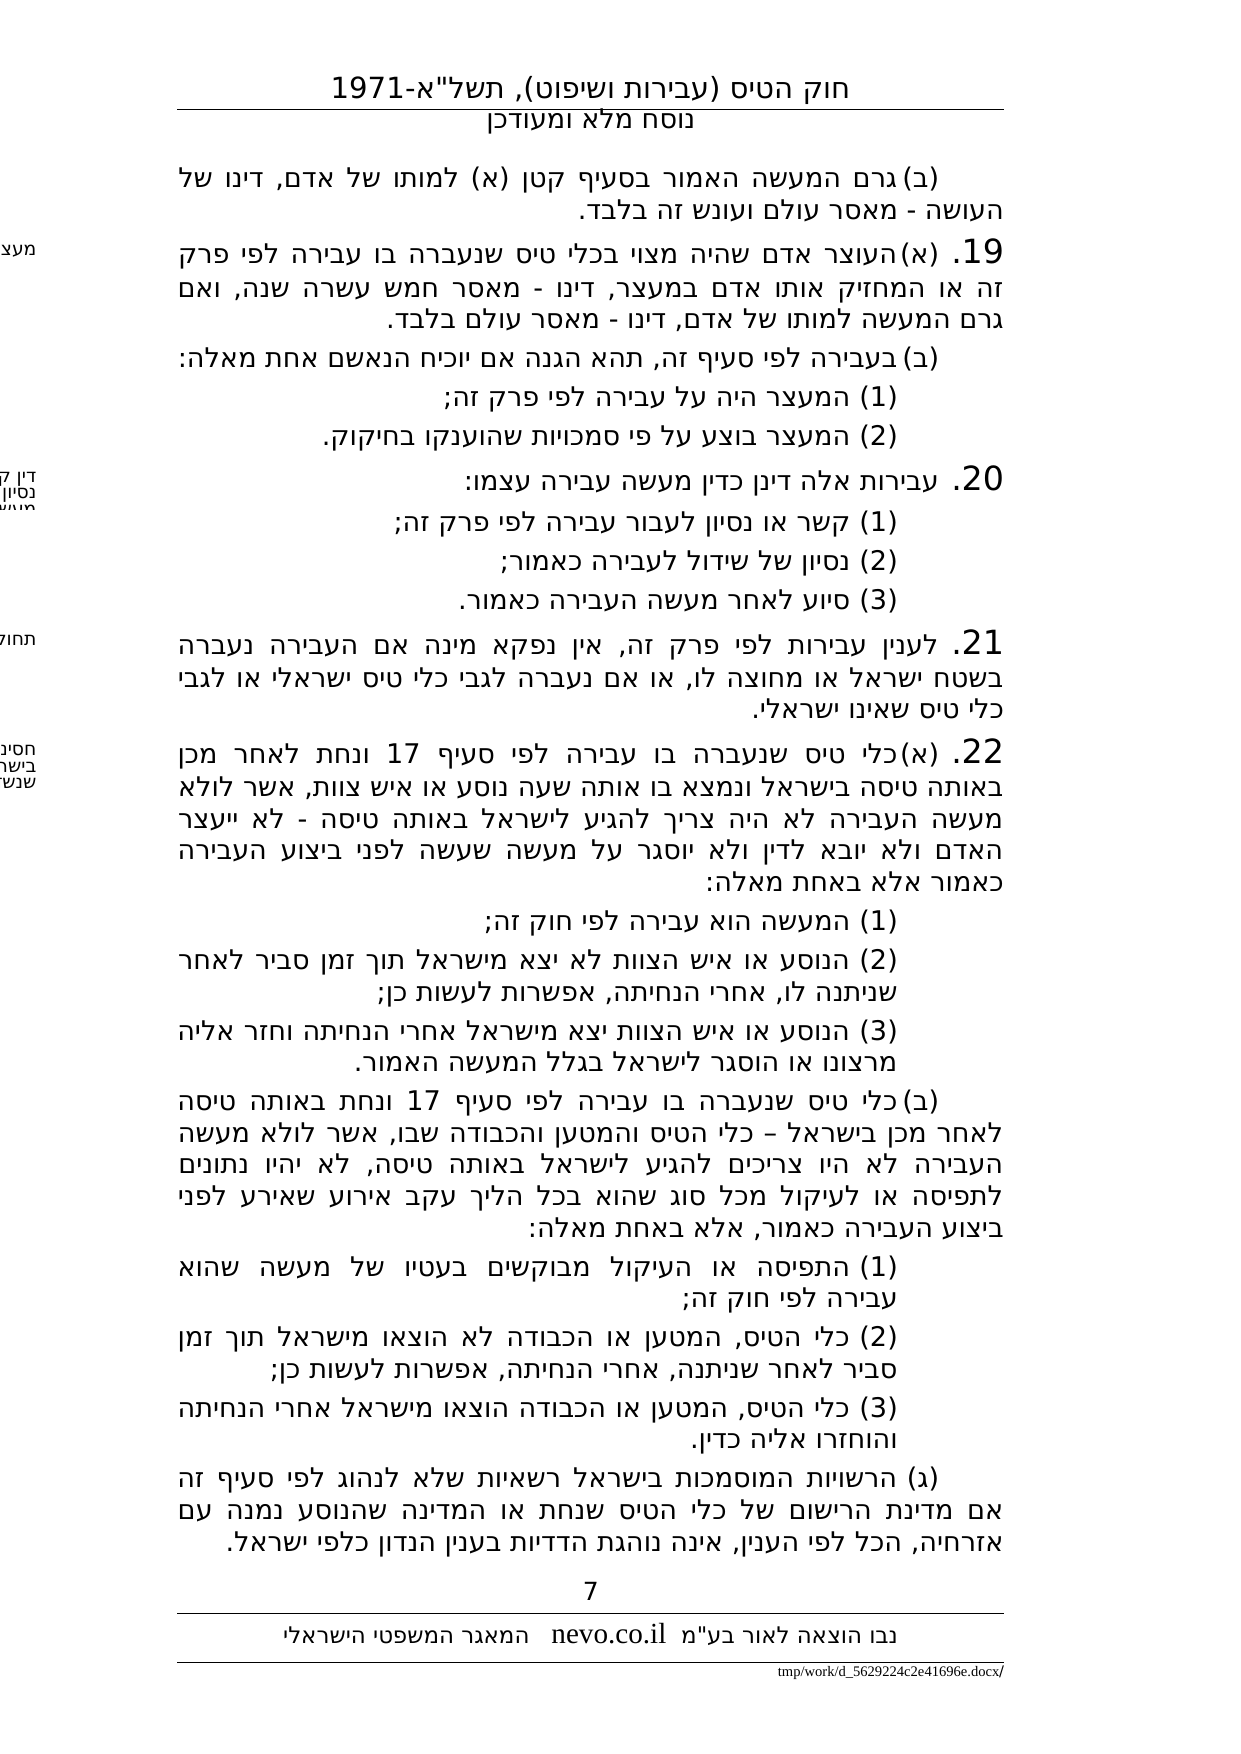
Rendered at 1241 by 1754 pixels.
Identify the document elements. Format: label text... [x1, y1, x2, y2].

text (ב) בעבירה לפי סעיף זה, תהא הגנה אם יוכיח הנאשם אחת מאלה: [177, 342, 1004, 374]
text 21. לענין עבירות לפי פרק זה, אין נפקא מינה אם העבירה נעברה בשטח ישראל או מחוצה לו, או אם נעברה לגבי כלי טיס ישראלי או לגבי כלי טיס שאינו ישראלי. [177, 623, 1004, 725]
text (1) המעשה הוא עבירה לפי חוק זה; [177, 905, 898, 937]
text 19. (א) העוצר אדם שהיה מצוי בכלי טיס שנעברה בו עבירה לפי פרק זה או המחזיק אותו אדם במעצר, דינו - מאסר חמש עשרה שנה, ואם גרם המעשה למותו של אדם, דינו - מאסר עולם בלבד. [177, 233, 1004, 335]
text (ג) הרשויות המוסמכות בישראל רשאיות שלא לנהוג לפי סעיף זה אם מדינת הרישום של כלי הטיס שנחת או המדינה שהנוסע נמנה עם אזרחיה, הכל לפי הענין, אינה נוהגת הדדיות בענין הנדון כלפי ישראל. [177, 1463, 1004, 1557]
text (2) כלי הטיס, המטען או הכבודה לא הוצאו מישראל תוך זמן סביר לאחר שניתנה, אחרי הנחיתה, אפשרות לעשות כן; [177, 1322, 898, 1385]
text (1) קשר או נסיון לעבור עבירה לפי פרק זה; [177, 506, 898, 538]
text 22. (א) כלי טיס שנעברה בו עבירה לפי סעיף 17 ונחת לאחר מכן באותה טיסה בישראל ונמצא בו אותה שעה נוסע או איש צוות, אשר לולא מעשה העבירה לא היה צריך להגיע לישראל באותה טיסה - לא ייעצר האדם ולא יובא לדין ולא יוסגר על מעשה שעשה לפני ביצוע העבירה כאמור אלא באחת מאלה: [177, 733, 1004, 898]
text (ב) כלי טיס שנעברה בו עבירה לפי סעיף 17 ונחת באותה טיסה לאחר מכן בישראל – כלי הטיס והמטען והכבודה שבו, אשר לולא מעשה העבירה לא היו צריכים להגיע לישראל באותה טיסה, לא יהיו נתונים לתפיסה או לעיקול מכל סוג שהוא בכל הליך עקב אירוע שאירע לפני ביצוע העבירה כאמור, אלא באחת מאלה: [177, 1086, 1004, 1243]
text (1) המעצר היה על עבירה לפי פרק זה; [177, 382, 898, 413]
text (2) המעצר בוצע על פי סמכויות שהוענקו בחיקוק. [177, 421, 898, 452]
text 20. עבירות אלה דינן כדין מעשה עבירה עצמו: [177, 460, 1004, 498]
text (ב) גרם המעשה האמור בסעיף קטן (א) למותו של אדם, דינו של העושה - מאסר עולם ועונש זה בלבד. [177, 162, 1004, 226]
text (3) סיוע לאחר מעשה העבירה כאמור. [177, 584, 898, 616]
text (1) התפיסה או העיקול מבוקשים בעטיו של מעשה שהוא עבירה לפי חוק זה; [177, 1251, 898, 1314]
text (2) נסיון של שידול לעבירה כאמור; [177, 545, 898, 577]
text (3) כלי הטיס, המטען או הכבודה הוצאו מישראל אחרי הנחיתה והוחזרו אליה כדין. [177, 1392, 898, 1455]
text (2) הנוסע או איש הצוות לא יצא מישראל תוך זמן סביר לאחר שניתנה לו, אחרי הנחיתה, אפשרות לעשות כן; [177, 944, 898, 1007]
text (3) הנוסע או איש הצוות יצא מישראל אחרי הנחיתה וחזר אליה מרצונו או הוסגר לישראל בגלל המעשה האמור. [177, 1015, 898, 1078]
